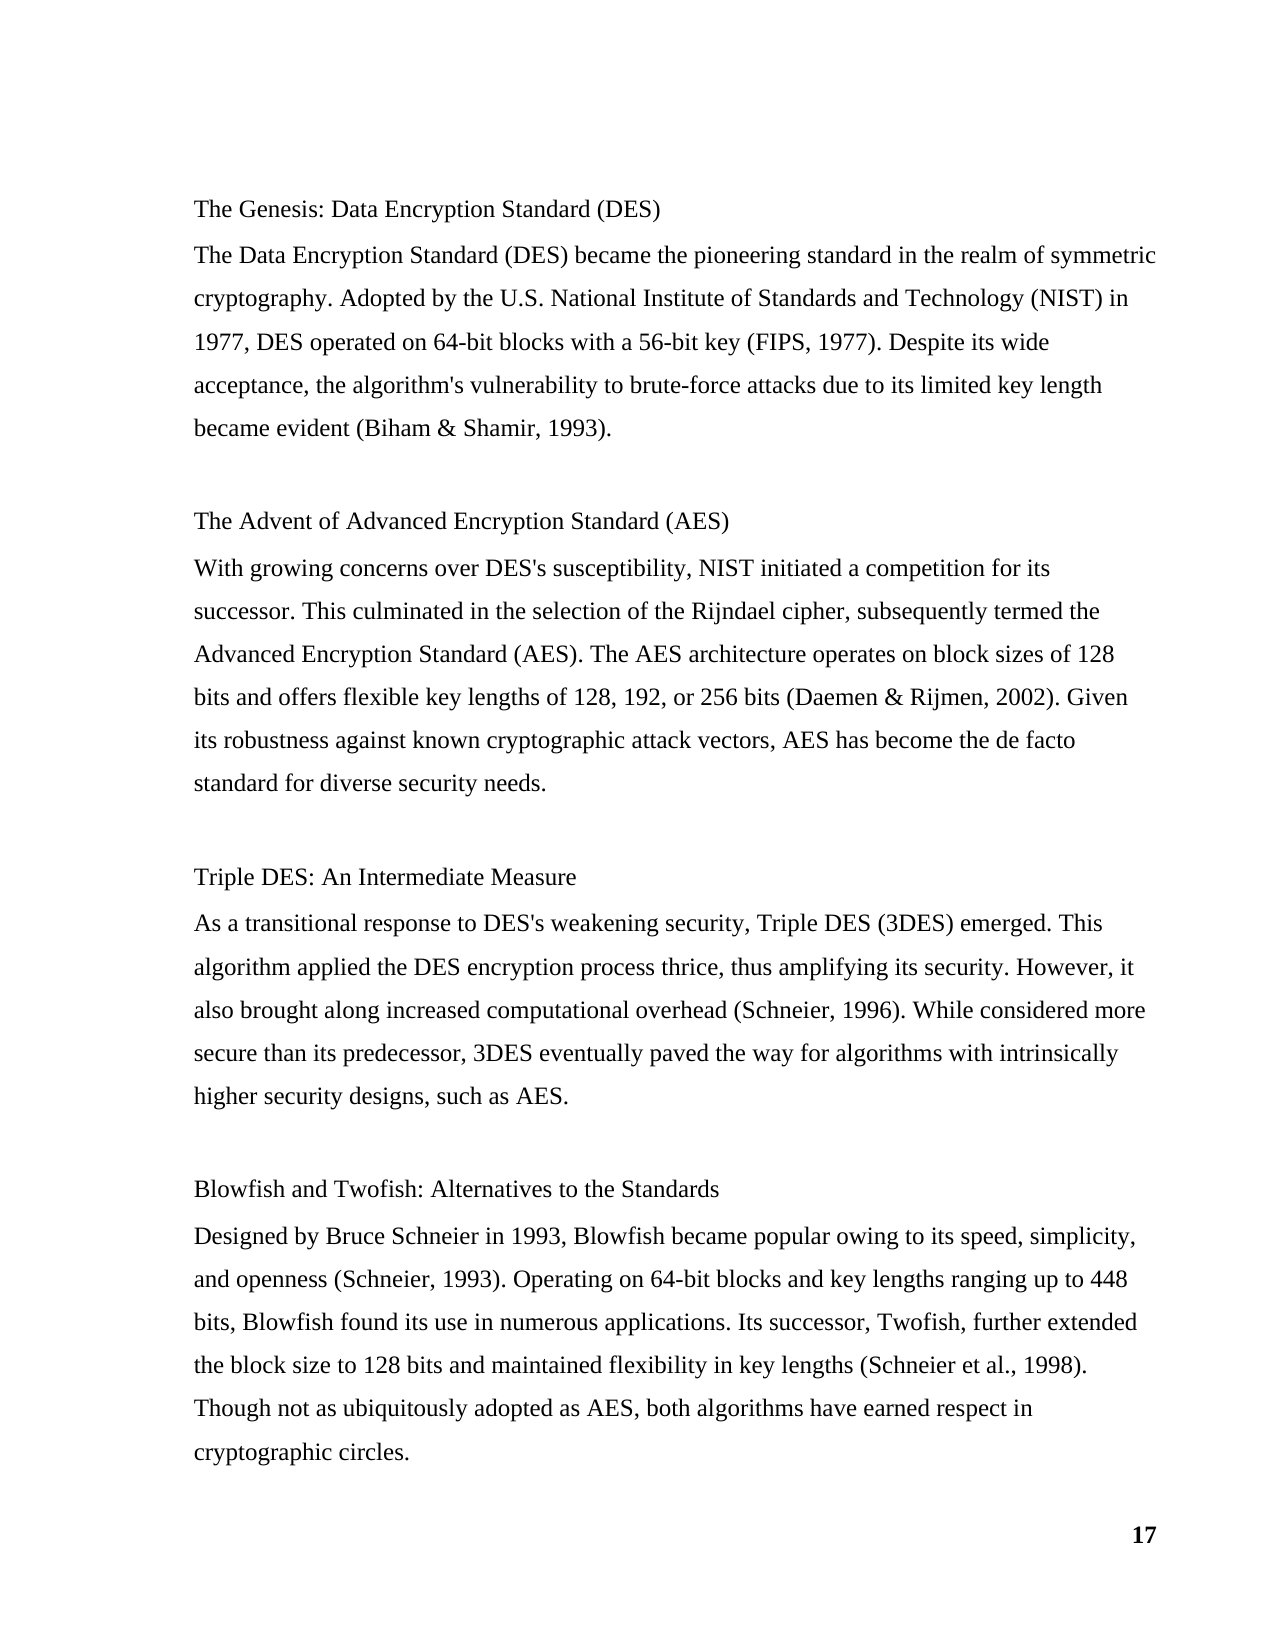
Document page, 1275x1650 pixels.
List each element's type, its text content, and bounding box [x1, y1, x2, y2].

subtitle The Advent of Advanced Encryption Standard (AES) [135, 506, 1156, 535]
subtitle Designed by Bruce Schneier in 1993, Blowfish became popular owing to its speed, simplicity, and openness (Schneier, 1993). Operating on 64-bit blocks and key lengths ranging up to 448 bits, Blowfish found its use in numerous applications. Its successor, Twofish, further extended the block size to 128 bits and maintained flexibility in key lengths (Schneier et al., 1998). Though not as ubiquitously adopted as AES, both algorithms have earned respect in cryptographic circles. [193, 1221, 1156, 1465]
subtitle As a transitional response to DES's weakening security, Triple DES (3DES) emerged. This algorithm applied the DES encryption process thrice, thus amplifying its security. However, it also brought along increased computational overhead (Schneier, 1996). While considered more secure than its predecessor, 3DES eventually paved the way for algorithms with intrinsically higher security designs, such as AES. [193, 908, 1156, 1110]
subtitle Blowfish and Twofish: Alternatives to the Standards [135, 1174, 1156, 1203]
subtitle With growing concerns over DES's susceptibility, NIST initiated a competition for its successor. This culminated in the selection of the Rijndael cipher, subsequently termed the Advanced Encryption Standard (AES). The AES architecture operates on block sizes of 128 bits and offers flexible key lengths of 128, 192, or 256 bits (Daemen & Rijmen, 2002). Given its robustness against known cryptographic attack vectors, AES has become the de facto standard for diverse security needs. [193, 553, 1156, 797]
subtitle Triple DES: An Intermediate Measure [135, 862, 1156, 891]
subtitle The Genesis: Data Encryption Standard (DES) [135, 194, 1156, 222]
subtitle The Data Encryption Standard (DES) became the pioneering standard in the realm of symmetric cryptography. Adopted by the U.S. National Institute of Standards and Technology (NIST) in 1977, DES operated on 64-bit blocks with a 56-bit key (FIPS, 1977). Despite its wide acceptance, the algorithm's vulnerability to brute-force attacks due to its limited key length became evident (Biham & Shamir, 1993). [193, 240, 1156, 442]
